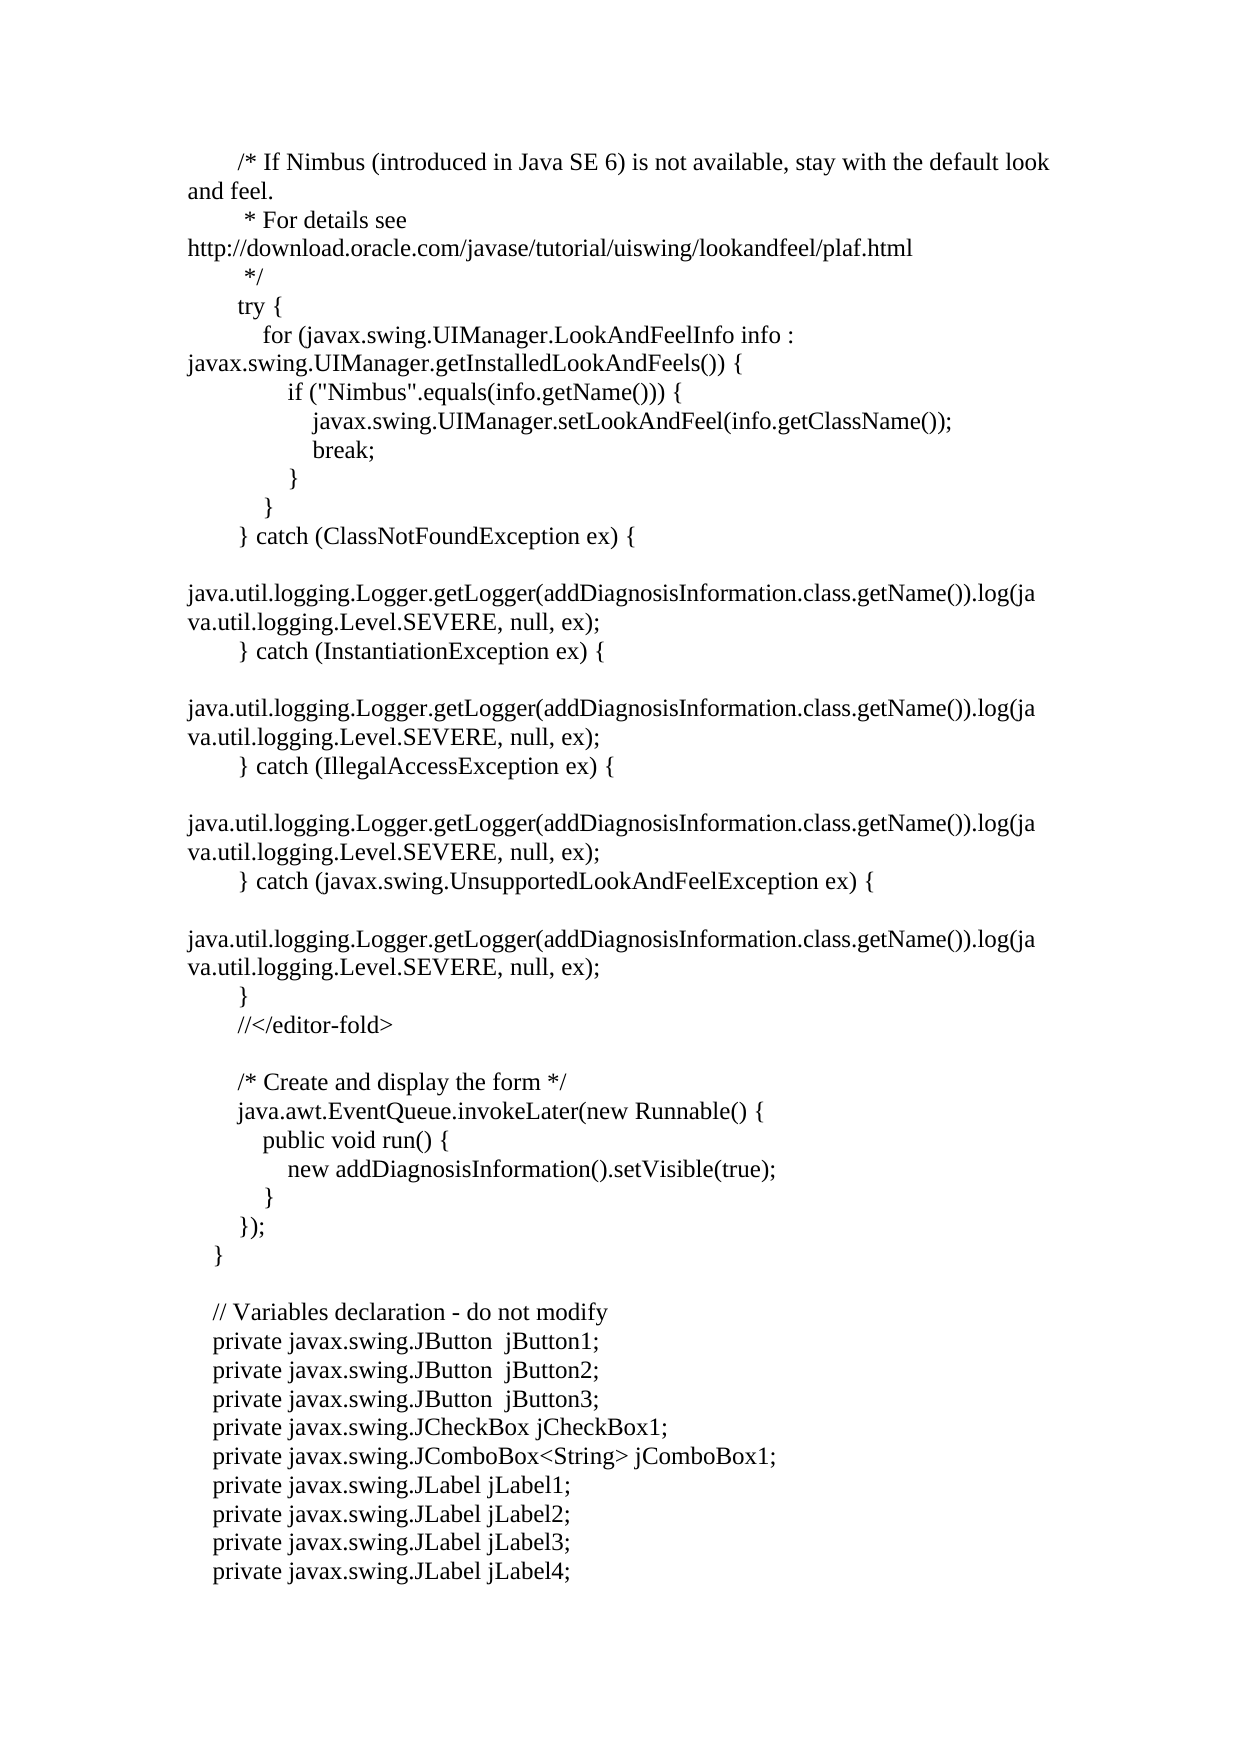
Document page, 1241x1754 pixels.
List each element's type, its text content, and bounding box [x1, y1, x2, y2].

list For details see http://download.oracle.com/javase/tutorial/uiswing/lookandfeel/plaf.html [187, 205, 920, 262]
text }); [175, 1211, 265, 1240]
text for (javax.swing.UIManager.LookAndFeelInfo info : javax.swing.UIManager.getInstalledLookAndFeels()) { [187, 320, 796, 377]
text if ("Nimbus".equals(info.getName())) { javax.swing.UIManager.setLookAndFeel(info.getClassName()); break; [287, 377, 1012, 463]
text } [212, 1240, 1221, 1269]
text } [262, 492, 1221, 521]
text } catch (javax.swing.UnsupportedLookAndFeelException ex) { [237, 866, 1221, 895]
text /* Create and display the form */ java.awt.EventQueue.invokeLater(new Runnable() { [237, 1067, 766, 1125]
text } [237, 981, 1221, 1010]
text public void run() { [262, 1125, 1221, 1154]
text //</editor-fold> [237, 1010, 1221, 1039]
text } catch (InstantiationException ex) { [237, 636, 1221, 665]
text private javax.swing.JLabel jLabel2; private javax.swing.JLabel jLabel3; private javax.swing.JLabel jLabel4; [212, 1499, 571, 1585]
text new addDiagnosisInformation().setVisible(true); [287, 1154, 1221, 1182]
text // Variables declaration - do not modify private javax.swing.JButton jButton1; private javax.swing.JButton jButton2; private javax.swing.JButton jButton3; private javax.swing.JCheckBox jCheckBox1; [212, 1297, 668, 1441]
text java.util.logging.Logger.getLogger(addDiagnosisInformation.class.getName()).log(ja va.util.logging.Level.SEVERE, null, ex); [187, 808, 1221, 866]
text } catch (ClassNotFoundException ex) { [237, 521, 1221, 550]
text /* If Nimbus (introduced in Java SE 6) is not available, stay with the default look and feel. [187, 148, 1052, 205]
text */ try { [237, 262, 284, 320]
text private javax.swing.JComboBox<String> jComboBox1; private javax.swing.JLabel jLabel1; [212, 1441, 778, 1499]
text } [287, 463, 1221, 492]
text java.util.logging.Logger.getLogger(addDiagnosisInformation.class.getName()).log(ja va.util.logging.Level.SEVERE, null, ex); [187, 693, 1221, 751]
text java.util.logging.Logger.getLogger(addDiagnosisInformation.class.getName()).log(ja va.util.logging.Level.SEVERE, null, ex); [187, 578, 1221, 636]
text java.util.logging.Logger.getLogger(addDiagnosisInformation.class.getName()).log(ja va.util.logging.Level.SEVERE, null, ex); [187, 924, 1221, 981]
text } catch (IllegalAccessException ex) { [237, 751, 1221, 780]
text } [175, 1182, 275, 1211]
